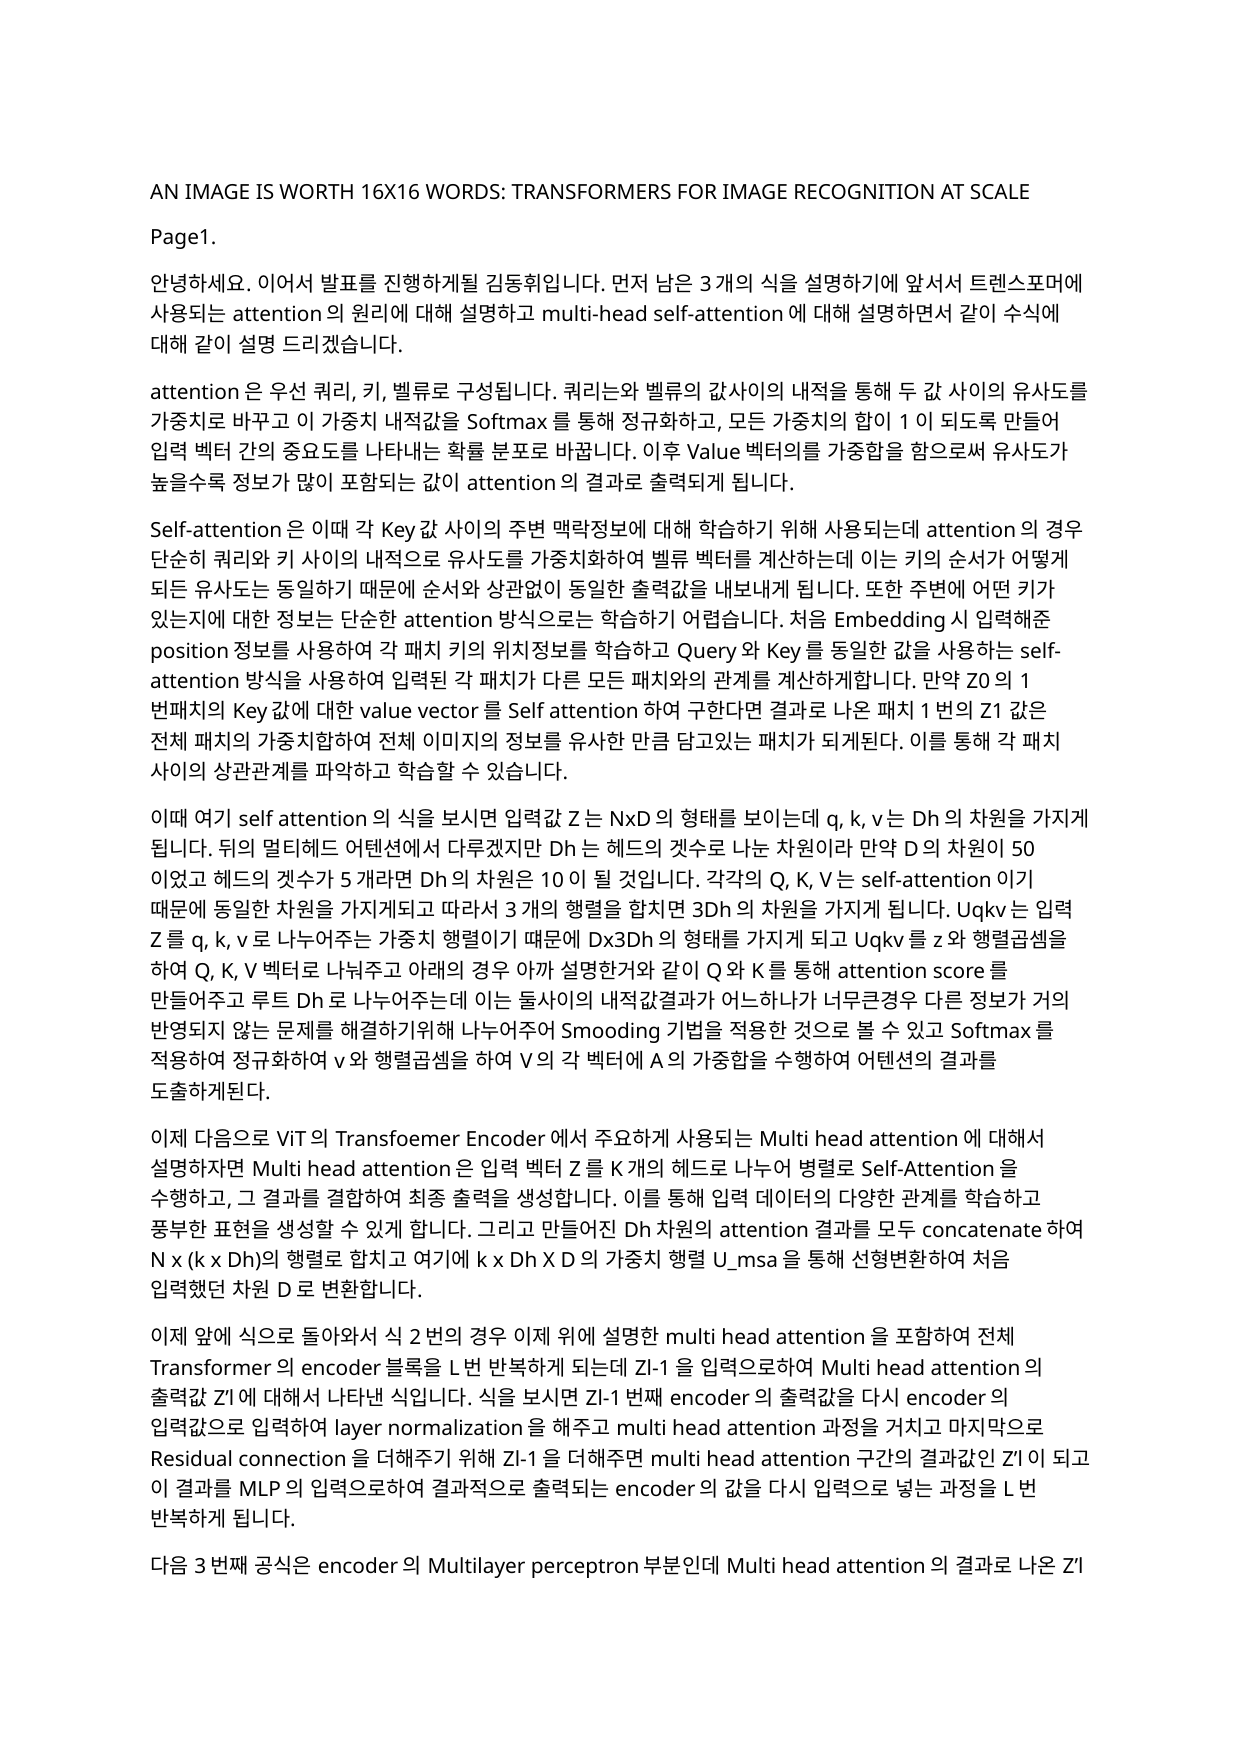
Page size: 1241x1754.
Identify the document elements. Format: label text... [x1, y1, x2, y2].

text 안녕하세요. 이어서 발표를 진행하게될 김동휘입니다. 먼저 남은 3개의 식을 설명하기에 앞서서 트렌스포머에 사용되는 attention의 원리에 대해 설명하고 multi-head self-attention에 대해 설명하면서 같이 수식에 대해 같이 설명 드리겠습니다. [150, 267, 1090, 358]
text Page1. [150, 222, 1090, 251]
text attention은 우선 쿼리, 키, 벨류로 구성됩니다. 쿼리는와 벨류의 값사이의 내적을 통해 두 값 사이의 유사도를 가중치로 바꾸고 이 가중치 내적값을 Softmax를 통해 정규화하고, 모든 가중치의 합이 1이 되도록 만들어 입력 벡터 간의 중요도를 나타내는 확률 분포로 바꿉니다. 이후 Value벡터의를 가중합을 함으로써 유사도가 높을수록 정보가 많이 포함되는 값이 attention의 결과로 출력되게 됩니다. [150, 375, 1090, 496]
text 이때 여기 self attention의 식을 보시면 입력값 Z는 NxD의 형태를 보이는데 q, k, v는 Dh의 차원을 가지게 됩니다. 뒤의 멀티헤드 어텐션에서 다루겠지만 Dh는 헤드의 겟수로 나눈 차원이라 만약 D의 차원이 50이었고 헤드의 겟수가 5개라면 Dh의 차원은 10이 될 것입니다. 각각의 Q, K, V는 self-attention이기 때문에 동일한 차원을 가지게되고 따라서 3개의 행렬을 합치면 3Dh의 차원을 가지게 됩니다. Uqkv는 입력 Z를 q, k, v로 나누어주는 가중치 행렬이기 떄문에 Dx3Dh의 형태를 가지게 되고 Uqkv를 z와 행렬곱셈을 하여 Q, K, V 벡터로 나눠주고 아래의 경우 아까 설명한거와 같이 Q와 K를 통해 attention score를 만들어주고 루트 Dh로 나누어주는데 이는 둘사이의 내적값결과가 어느하나가 너무큰경우 다른 정보가 거의 반영되지 않는 문제를 해결하기위해 나누어주어Smooding 기법을 적용한 것으로 볼 수 있고 Softmax를 적용하여 정규화하여 v와 행렬곱셈을 하여 V의 각 벡터에 A의 가중합을 수행하여 어텐션의 결과를 도출하게된다. [150, 802, 1090, 1105]
text Self-attention은 이때 각 Key값 사이의 주변 맥락정보에 대해 학습하기 위해 사용되는데 attention의 경우 단순히 쿼리와 키 사이의 내적으로 유사도를 가중치화하여 벨류 벡터를 계산하는데 이는 키의 순서가 어떻게 되든 유사도는 동일하기 때문에 순서와 상관없이 동일한 출력값을 내보내게 됩니다. 또한 주변에 어떤 키가 있는지에 대한 정보는 단순한 attention 방식으로는 학습하기 어렵습니다. 처음 Embedding시 입력해준 position정보를 사용하여 각 패치 키의 위치정보를 학습하고 Query와 Key를 동일한 값을 사용하는 self-attention 방식을 사용하여 입력된 각 패치가 다른 모든 패치와의 관계를 계산하게합니다. 만약 Z0의 1번패치의 Key값에 대한 value vector를 Self attention하여 구한다면 결과로 나온 패치1번의 Z1 값은 전체 패치의 가중치합하여 전체 이미지의 정보를 유사한 만큼 담고있는 패치가 되게된다. 이를 통해 각 패치 사이의 상관관계를 파악하고 학습할 수 있습니다. [150, 513, 1090, 786]
text 이제 앞에 식으로 돌아와서 식 2번의 경우 이제 위에 설명한 multi head attention을 포함하여 전체 Transformer의 encoder블록을 L번 반복하게 되는데 Zl-1을 입력으로하여 Multi head attention의 출력값 Z’l에 대해서 나타낸 식입니다. 식을 보시면 Zl-1번째 encoder의 출력값을 다시 encoder의 입력값으로 입력하여 layer normalization을 해주고 multi head attention 과정을 거치고 마지막으로 Residual connection을 더해주기 위해 Zl-1을 더해주면 multi head attention 구간의 결과값인 Z’l이 되고 이 결과를 MLP의 입력으로하여 결과적으로 출력되는 encoder의 값을 다시 입력으로 넣는 과정을 L번 반복하게 됩니다. [150, 1321, 1090, 1533]
text 이제 다음으로 ViT의 Transfoemer Encoder에서 주요하게 사용되는 Multi head attention에 대해서 설명하자면 Multi head attention은 입력 벡터 Z를 K개의 헤드로 나누어 병렬로 Self-Attention을 수행하고, 그 결과를 결합하여 최종 출력을 생성합니다. 이를 통해 입력 데이터의 다양한 관계를 학습하고 풍부한 표현을 생성할 수 있게 합니다. 그리고 만들어진 Dh차원의 attention 결과를 모두 concatenate하여 N x (k x Dh)의 행렬로 합치고 여기에 k x Dh X D의 가중치 행렬 U_msa을 통해 선형변환하여 처음 입력했던 차원 D로 변환합니다. [150, 1122, 1090, 1304]
text AN IMAGE IS WORTH 16X16 WORDS: TRANSFORMERS FOR IMAGE RECOGNITION AT SCALE [150, 177, 1090, 206]
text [150, 1549, 1090, 1580]
